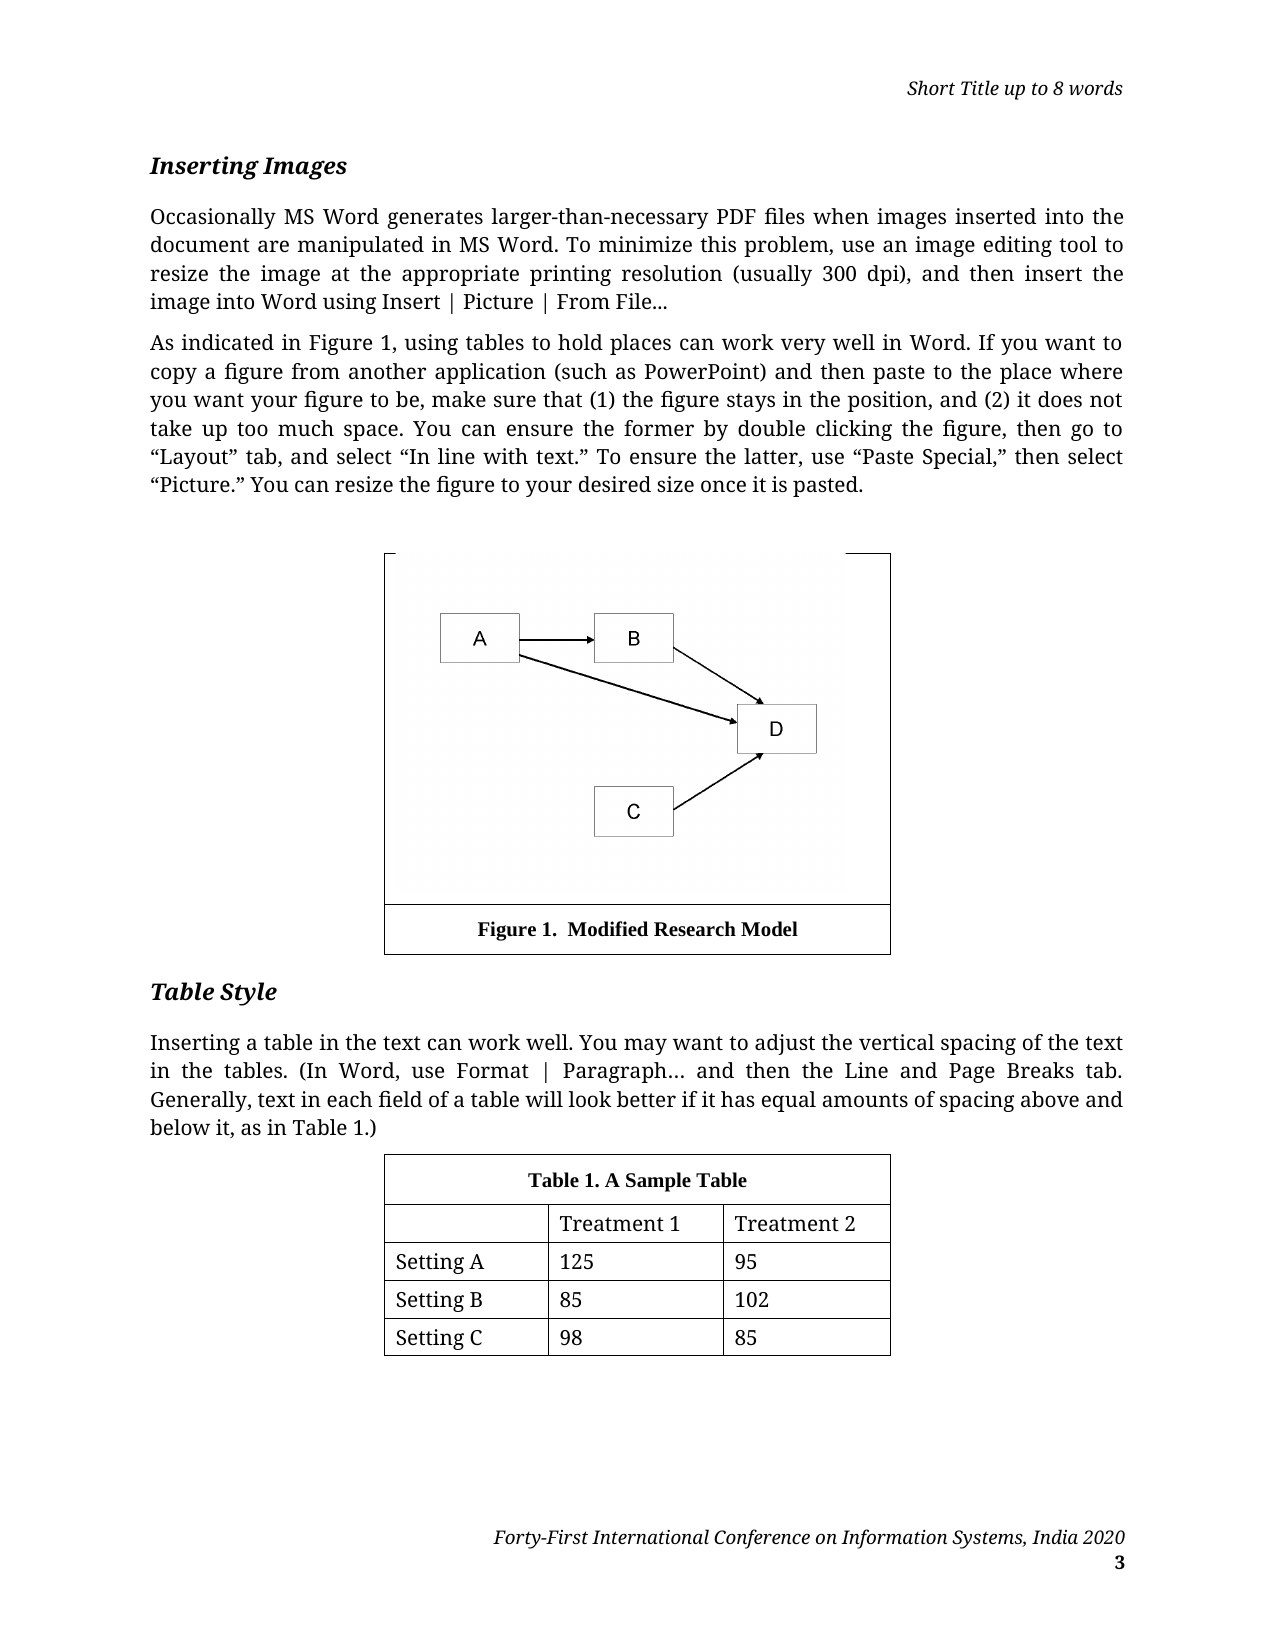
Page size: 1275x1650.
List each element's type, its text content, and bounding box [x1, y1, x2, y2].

subtitle Inserting Images [150, 150, 1125, 181]
table_cell Setting C [385, 1319, 548, 1355]
table_cell 85 [549, 1281, 723, 1318]
text Occasionally MS Word generates larger-than-necessary PDF files when images inserted into the document are manipulated in MS Word. To minimize this problem, use an image editing tool to resize the image at the appropriate printing resolution (usually 300 dpi), and then insert the image into Word using Insert | Picture | From File... [150, 202, 1125, 316]
table_cell Treatment 1 [549, 1205, 723, 1242]
subtitle Table Style [150, 976, 1125, 1007]
text As indicated in Figure 1, using tables to hold places can work very well in Word. If you want to copy a figure from another application (such as PowerPoint) and then paste to the place where you want your figure to be, make sure that (1) the figure stays in the position, and (2) it does not take up too much space. You can ensure the former by double clicking the figure, then go to “Layout” tab, and select “In line with text.” To ensure the latter, use “Paste Special,” then select “Picture.” You can resize the figure to your desired size once it is pasted. [150, 328, 1125, 499]
table_header Table 1. A Sample Table [385, 1155, 890, 1204]
table_cell 85 [724, 1319, 890, 1355]
table_cell [385, 1205, 548, 1242]
table_cell Setting A [385, 1243, 548, 1280]
table_cell Treatment 2 [724, 1205, 890, 1242]
table_cell 98 [549, 1319, 723, 1355]
table_cell 125 [549, 1243, 723, 1280]
table_cell 102 [724, 1281, 890, 1318]
table_header [385, 554, 890, 904]
text Inserting a table in the text can work well. You may want to adjust the vertical spacing of the text in the tables. (In Word, use Format | Paragraph… and then the Line and Page Breaks tab. Generally, text in each field of a table will look better if it has equal amounts of spacing above and below it, as in Table 1.) [150, 1028, 1125, 1142]
table_cell 95 [724, 1243, 890, 1280]
table_cell Figure 1. Modified Research Model [385, 905, 890, 954]
table_cell Setting B [385, 1281, 548, 1318]
picture [395, 553, 846, 892]
